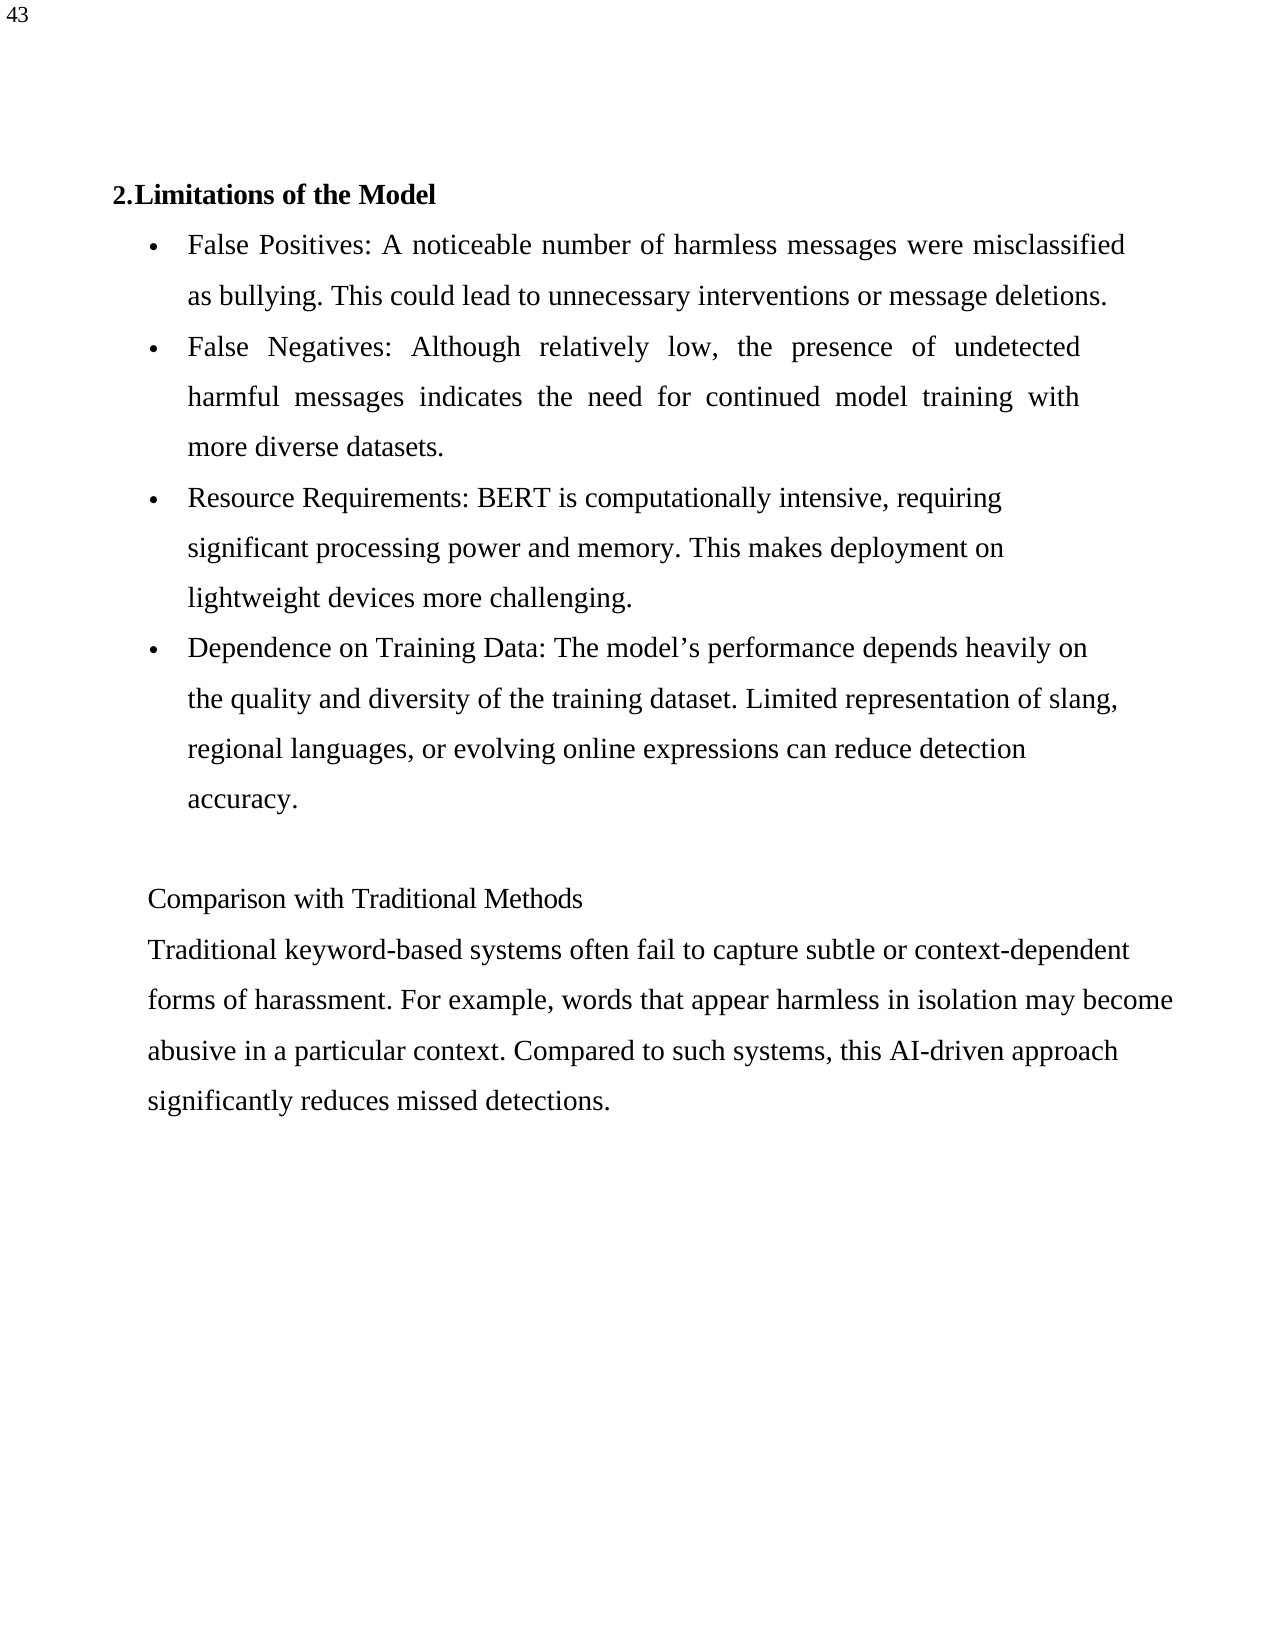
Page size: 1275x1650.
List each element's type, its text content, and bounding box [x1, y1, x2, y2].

list Resource Requirements: BERT is computationally intensive, requiring significant processing power and memory. This makes deployment on lightweight devices more challenging. [150, 480, 1124, 614]
text Traditional keyword-based systems often fail to capture subtle or context-dependent forms of harassment. For example, words that appear harmless in isolation may become abusive in a particular context. Compared to such systems, this AI-driven approach significantly reduces missed detections. [147, 932, 1183, 1117]
list False Positives: A noticeable number of harmless messages were misclassified as bullying. This could lead to unnecessary interventions or message deletions. [150, 227, 1126, 312]
list False Negatives: Although relatively low, the presence of undetected harmful messages indicates the need for continued model training with more diverse datasets. [150, 329, 1081, 463]
list Dependence on Training Data: The model’s performance depends heavily on the quality and diversity of the training dataset. Limited representation of slang, regional languages, or evolving online expressions can reduce detection accuracy. [150, 631, 1127, 815]
subtitle Limitations of the Model [112, 177, 1246, 210]
text Comparison with Traditional Methods [147, 882, 1246, 915]
